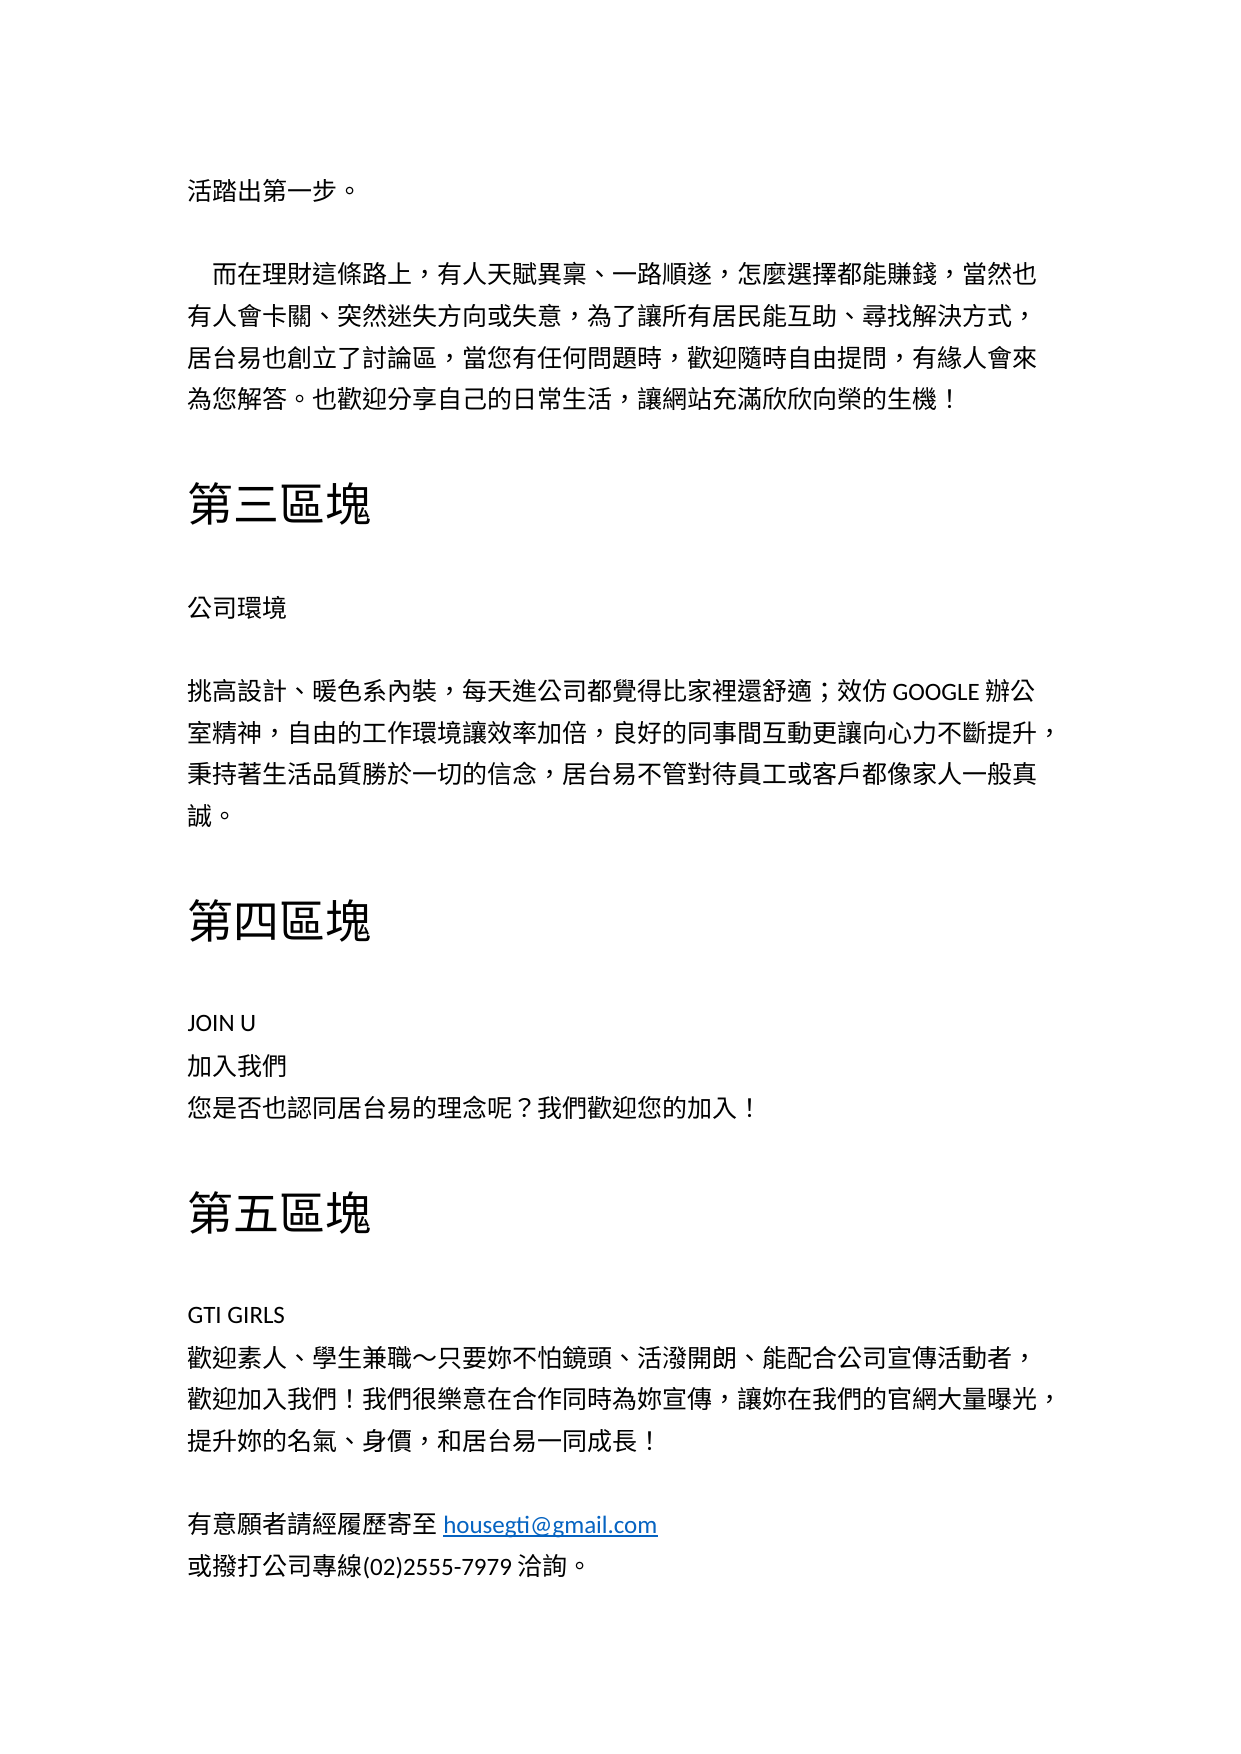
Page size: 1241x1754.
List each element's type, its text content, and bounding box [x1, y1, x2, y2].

text 或撥打公司專線(02)2555-7979洽詢。 [187, 1544, 1053, 1585]
text 第三區塊 [187, 460, 1053, 544]
text GTI GIRLS [187, 1294, 1053, 1335]
text 第四區塊 [187, 877, 1053, 960]
text 而在理財這條路上，有人天賦異稟、一路順遂，怎麼選擇都能賺錢，當然也有人會卡關、突然迷失方向或失意，為了讓所有居民能互助、尋找解決方式，居台易也創立了討論區，當您有任何問題時，歡迎隨時自由提問，有緣人會來為您解答。也歡迎分享自己的日常生活，讓網站充滿欣欣向榮的生機！ [187, 252, 1053, 419]
text 您是否也認同居台易的理念呢？我們歡迎您的加入！ [187, 1085, 1053, 1127]
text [187, 169, 1053, 210]
text JOIN U [187, 1002, 1053, 1044]
text 歡迎素人、學生兼職～只要妳不怕鏡頭、活潑開朗、能配合公司宣傳活動者，歡迎加入我們！我們很樂意在合作同時為妳宣傳，讓妳在我們的官網大量曝光，提升妳的名氣、身價，和居台易一同成長！ [187, 1335, 1053, 1460]
text 加入我們 [187, 1044, 1053, 1085]
text 有意願者請經履歷寄至 housegti@gmail.com [187, 1502, 1053, 1544]
text 第五區塊 [187, 1169, 1053, 1252]
text 公司環境 [187, 585, 1053, 627]
text 挑高設計、暖色系內裝，每天進公司都覺得比家裡還舒適；效仿GOOGLE辦公室精神，自由的工作環境讓效率加倍，良好的同事間互動更讓向心力不斷提升，秉持著生活品質勝於一切的信念，居台易不管對待員工或客戶都像家人一般真誠。 [187, 669, 1053, 835]
